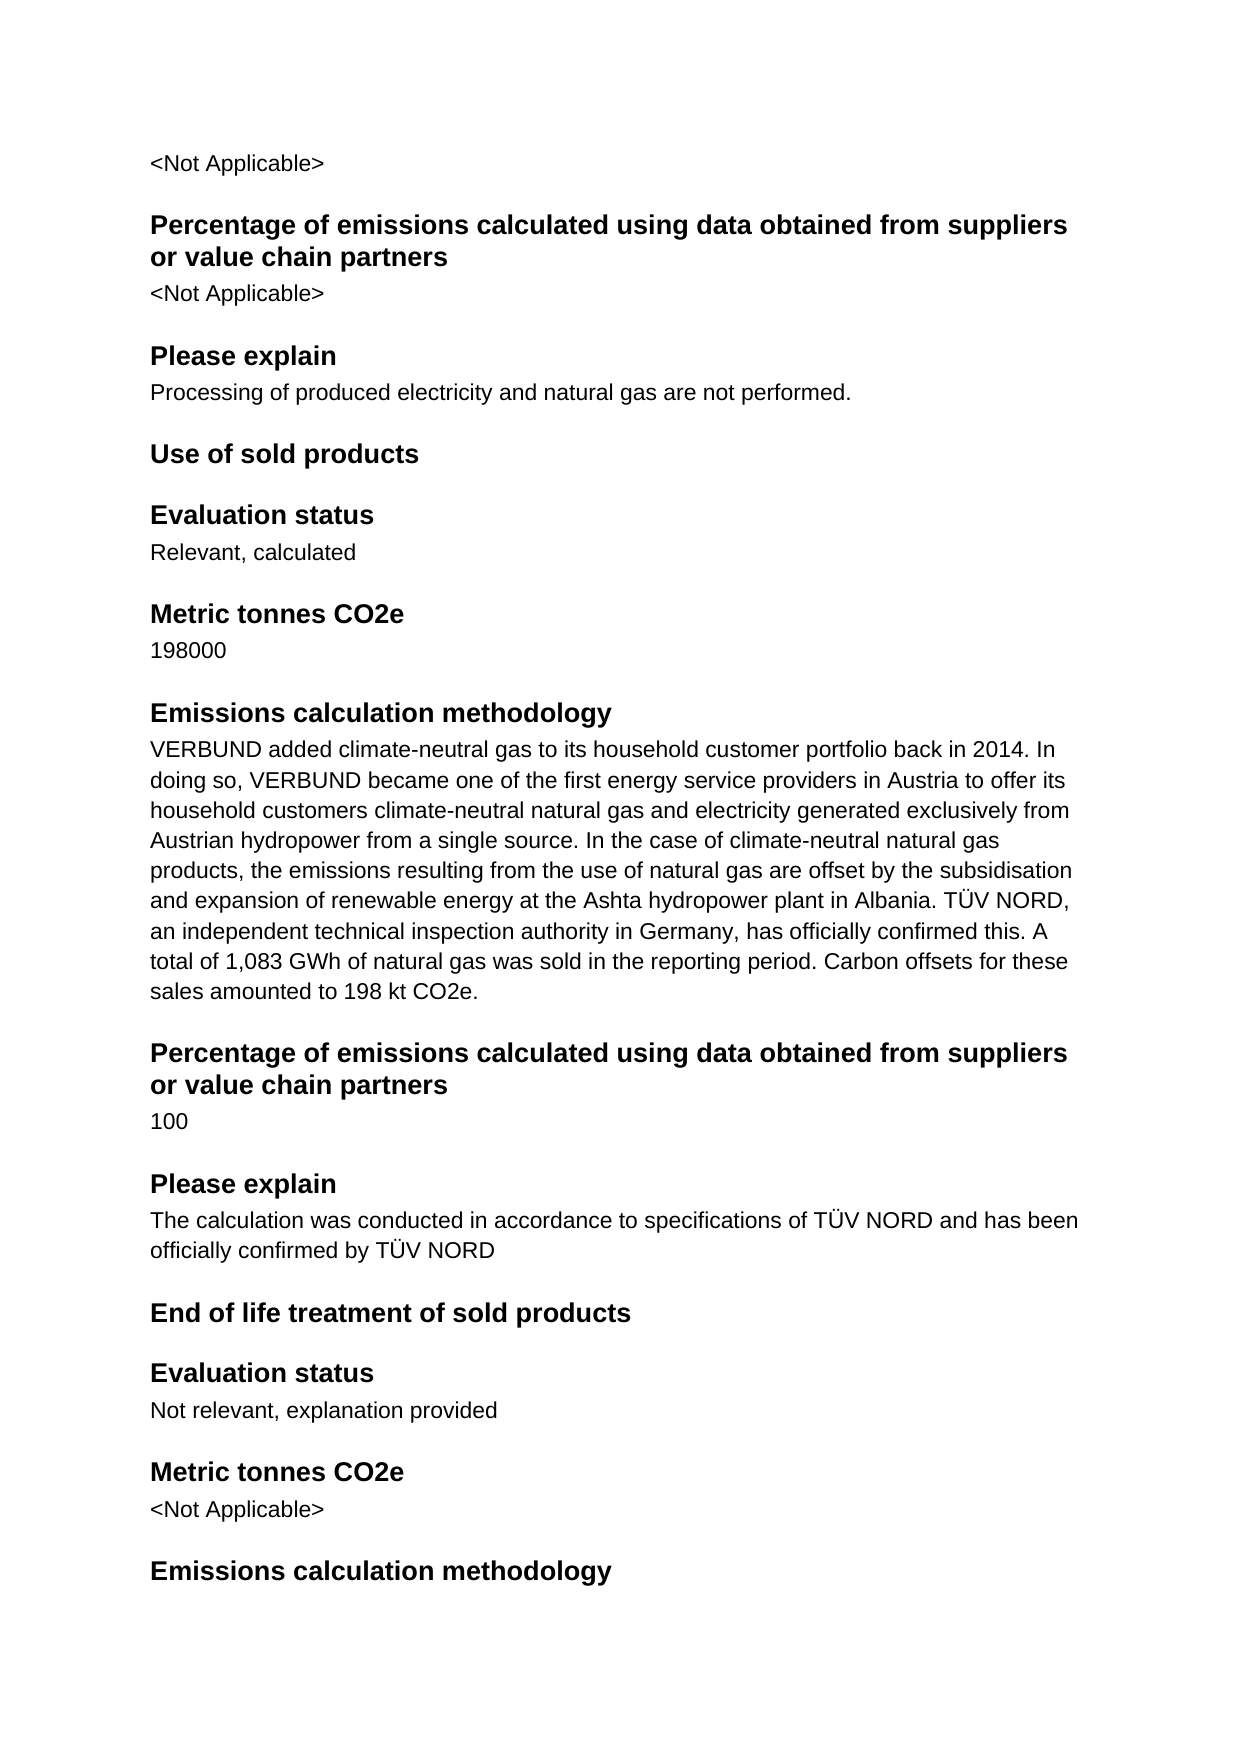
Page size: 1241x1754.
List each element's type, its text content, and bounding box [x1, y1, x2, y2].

subtitle Please explain [150, 1168, 1090, 1199]
text <Not Applicable> [150, 150, 1090, 176]
subtitle Metric tonnes CO2e [150, 1456, 1090, 1487]
subtitle Metric tonnes CO2e [150, 598, 1090, 629]
subtitle Please explain [150, 339, 1090, 371]
text VERBUND added climate-neutral gas to its household customer portfolio back in 2014. In doing so, VERBUND became one of the first energy service providers in Austria to offer its household customers climate-neutral natural gas and electricity generated exclusively from Austrian hydropower from a single source. In the case of climate-neutral natural gas products, the emissions resulting from the use of natural gas are offset by the subsidisation and expansion of renewable energy at the Ashta hydropower plant in Albania. TÜV NORD, an independent technical inspection authority in Germany, has officially confirmed this. A total of 1,083 GWh of natural gas was sold in the reporting period. Carbon offsets for these sales amounted to 198 kt CO2e. [150, 736, 1090, 1004]
subtitle End of life treatment of sold products [150, 1297, 1090, 1328]
subtitle Use of sold products [150, 438, 1090, 470]
text Not relevant, explanation provided [150, 1397, 1090, 1423]
subtitle Percentage of emissions calculated using data obtained from suppliers or value chain partners [150, 209, 1090, 272]
subtitle Evaluation status [150, 1357, 1090, 1388]
text Relevant, calculated [150, 538, 1090, 565]
text The calculation was conducted in accordance to specifications of TÜV NORD and has been officially confirmed by TÜV NORD [150, 1207, 1090, 1264]
text <Not Applicable> [150, 280, 1090, 307]
subtitle Evaluation status [150, 499, 1090, 530]
text Processing of produced electricity and natural gas are not performed. [150, 379, 1090, 406]
text <Not Applicable> [150, 1496, 1090, 1522]
subtitle Percentage of emissions calculated using data obtained from suppliers or value chain partners [150, 1037, 1090, 1100]
subtitle Emissions calculation methodology [150, 1555, 1090, 1586]
text 100 [150, 1108, 1090, 1135]
text 198000 [150, 637, 1090, 664]
subtitle Emissions calculation methodology [150, 697, 1090, 728]
